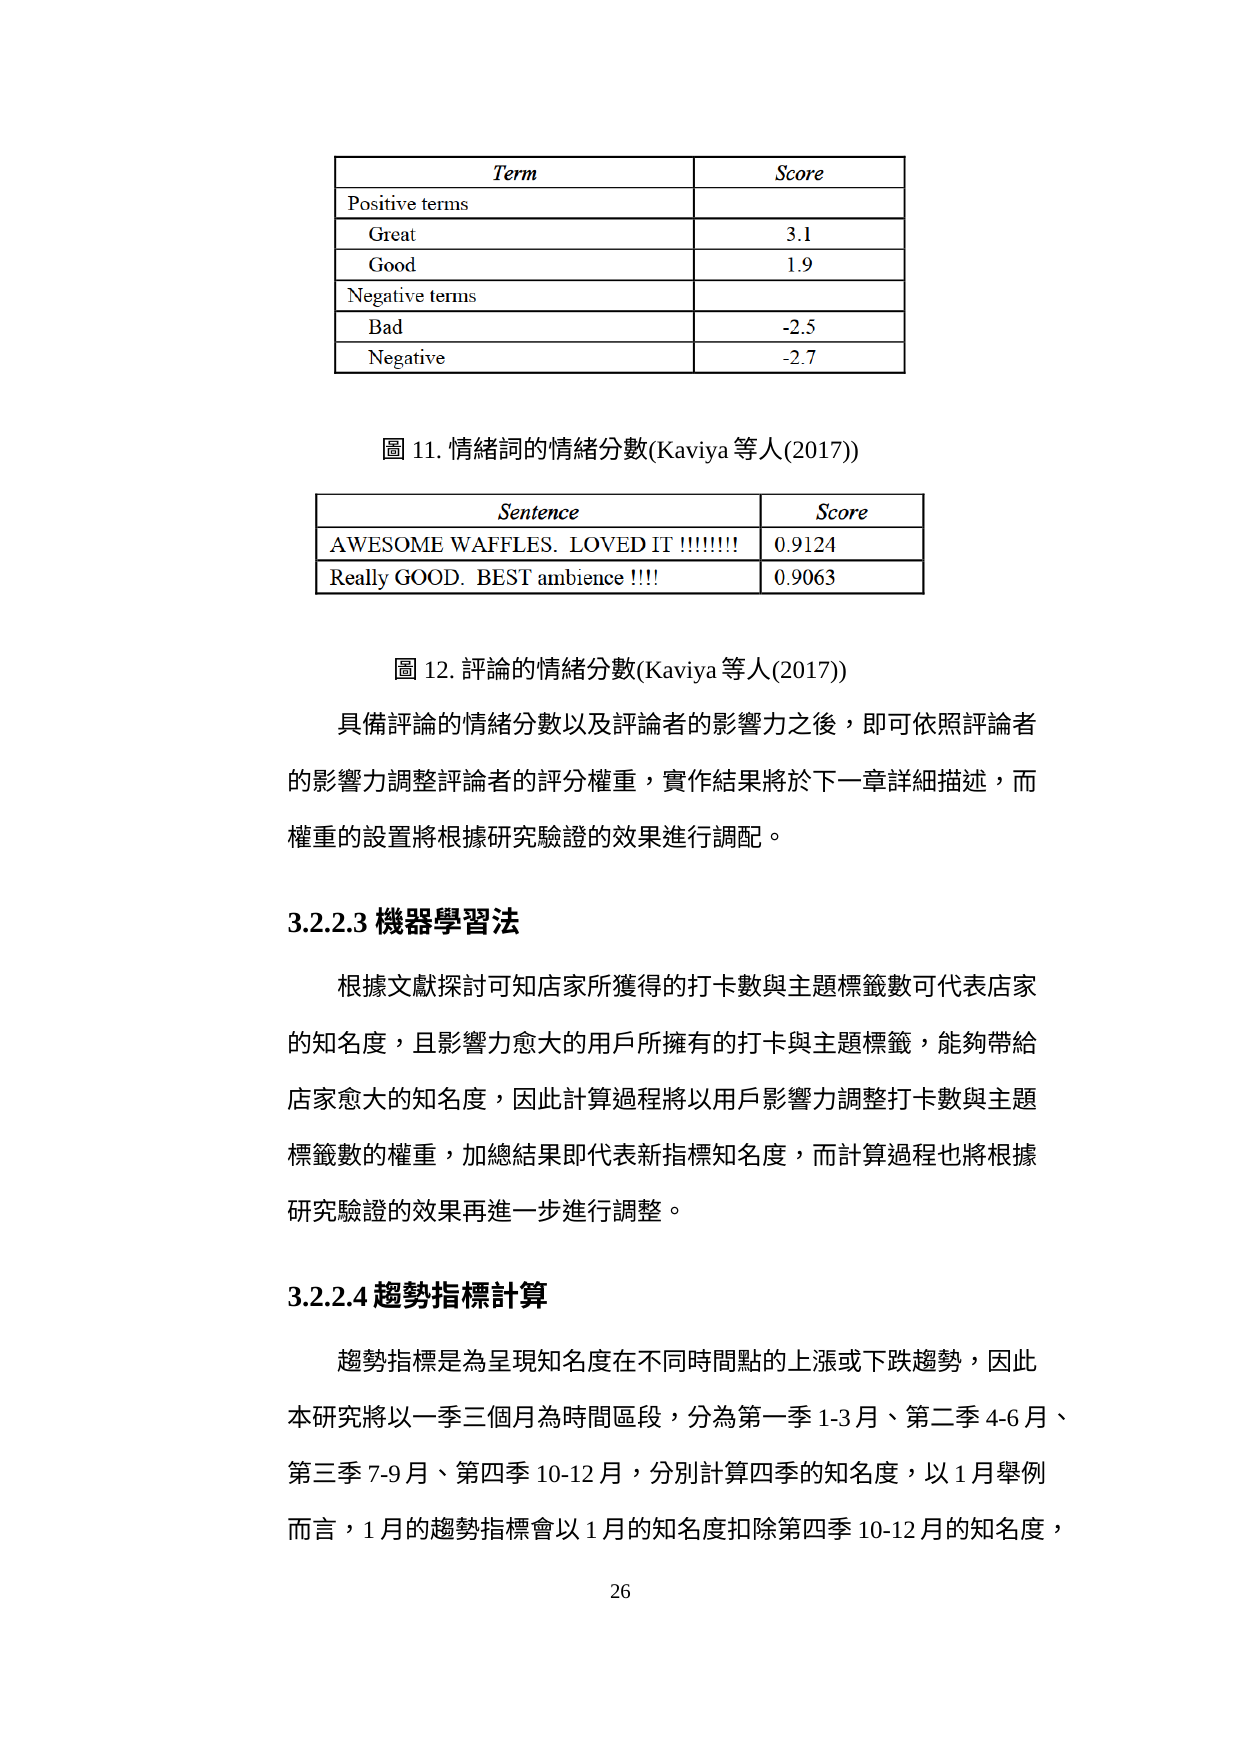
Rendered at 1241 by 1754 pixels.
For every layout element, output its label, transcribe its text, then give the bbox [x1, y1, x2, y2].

text 3.2.2.3 機器學習法 [237, 882, 1053, 957]
text 圖11. 情緒詞的情緒分數(Kaviya等人(2017)) [187, 429, 1053, 466]
text 具備評論的情緒分數以及評論者的影響力之後，即可依照評論者的影響力調整評論者的評分權重，實作結果將於下一章詳細描述，而權重的設置將根據研究驗證的效果進行調配。 [287, 704, 1053, 854]
picture [330, 151, 911, 378]
picture [309, 484, 931, 601]
text 3.2.2.4趨勢指標計算 [237, 1256, 1053, 1331]
text 根據文獻探討可知店家所獲得的打卡數與主題標籤數可代表店家的知名度，且影響力愈大的用戶所擁有的打卡與主題標籤，能夠帶給店家愈大的知名度，因此計算過程將以用戶影響力調整打卡數與主題標籤數的權重，加總結果即代表新指標知名度，而計算過程也將根據研究驗證的效果再進一步進行調整。 [287, 966, 1053, 1229]
text 圖12. 評論的情緒分數(Kaviya等人(2017)) [187, 649, 1053, 686]
